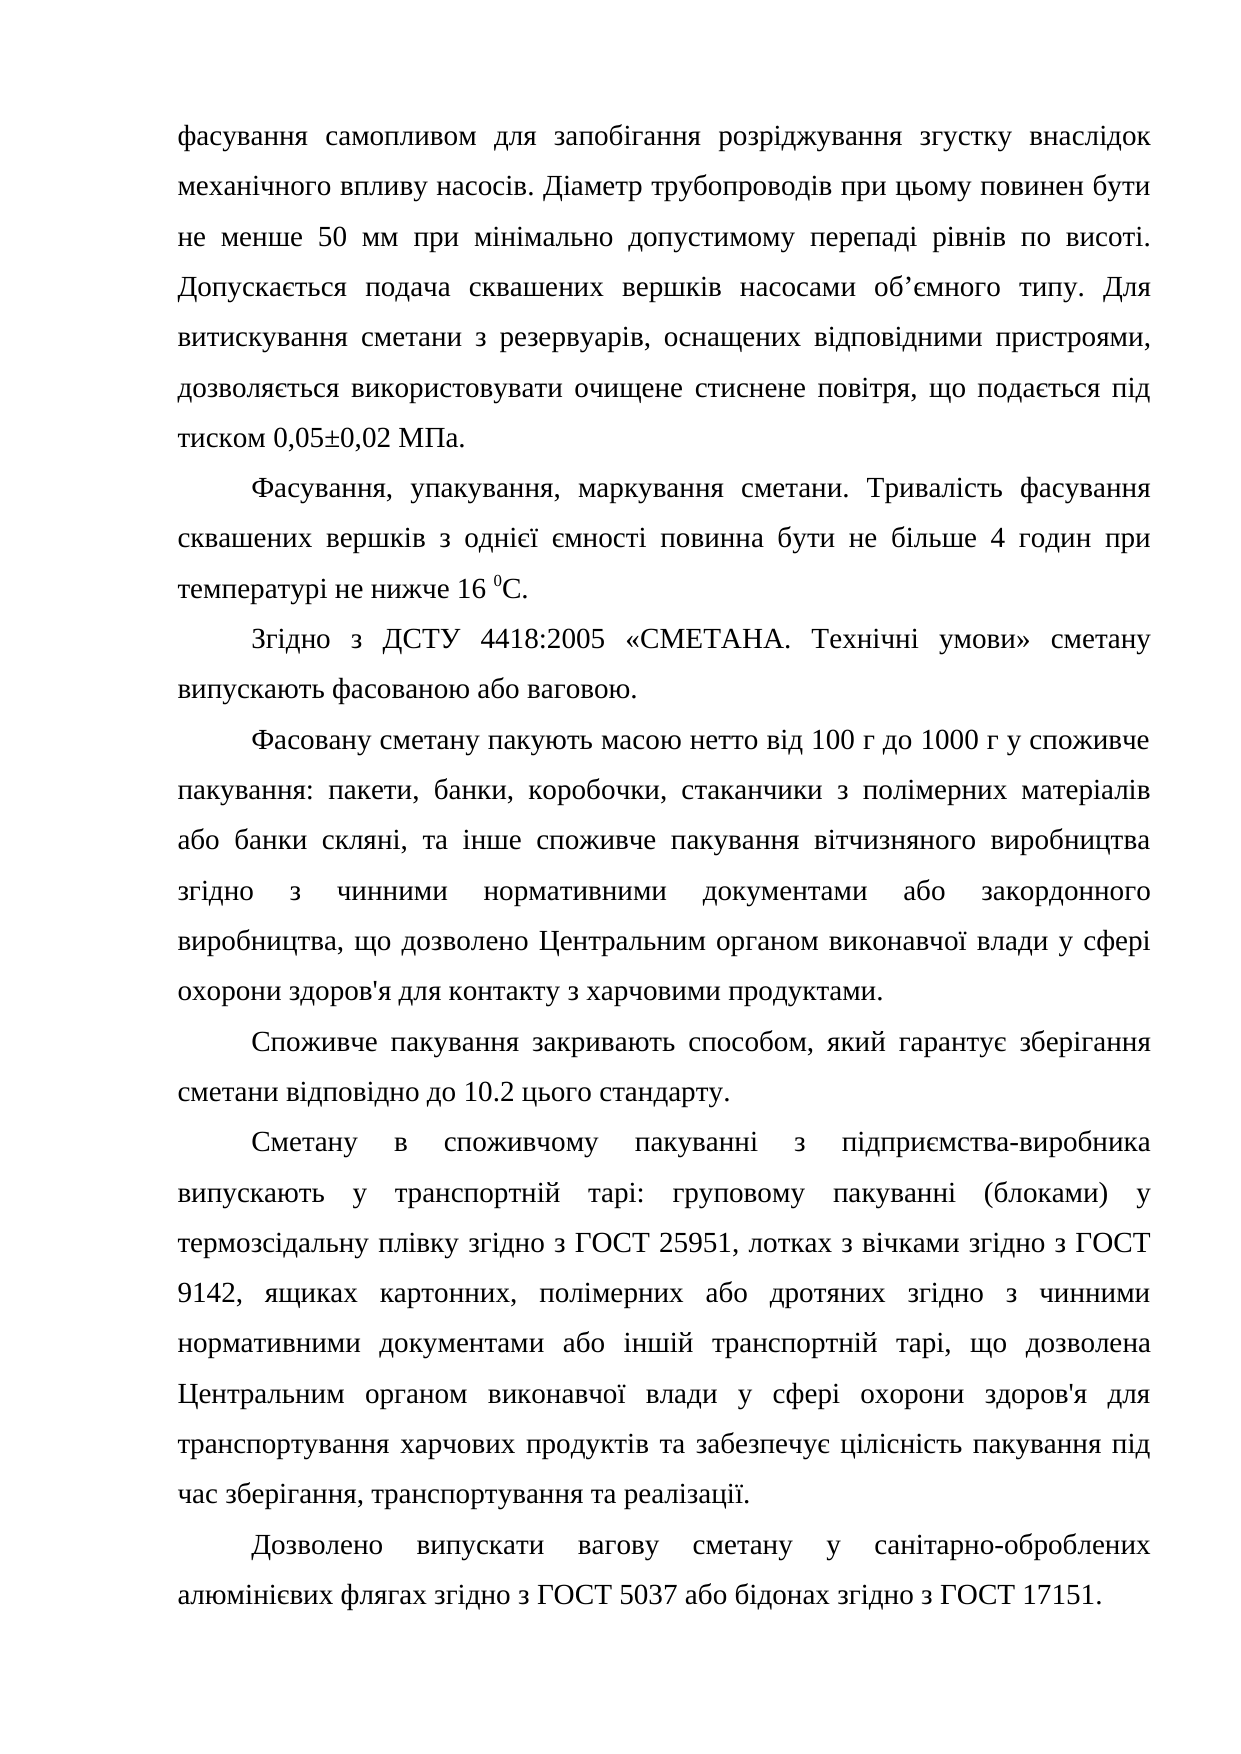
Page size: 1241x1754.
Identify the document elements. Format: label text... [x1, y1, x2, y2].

text Фасовану сметану пакують масою нетто від 100 г до 1000 г у споживче пакування: пакети, банки, коробочки, стаканчики з полімерних матеріалів або банки скляні, та інше споживче пакування вітчизняного виробництва згідно з чинними нормативними документами або закордонного виробництва, що дозволено Центральним органом виконавчої влади у сфері охорони здоров'я для контакту з харчовими продуктами. [177, 722, 1152, 1007]
text Сметану в споживчому пакуванні з підприємства-виробника випускають у транспортній тарі: груповому пакуванні (блоками) у термозсідальну плівку згідно з ГОСТ 25951, лотках з вічками згідно з ГОСТ 9142, ящиках картонних, полімерних або дротяних згідно з чинними нормативними документами або іншій транспортній тарі, що дозволена Центральним органом виконавчої влади у сфері охорони здоров'я для транспортування харчових продуктів та забезпечує цілісність пакування під час зберігання, транспортування та реалізації. [177, 1124, 1152, 1510]
text Споживче пакування закривають способом, який гарантує зберігання сметани відповідно до 10.2 цього стандарту. [177, 1024, 1152, 1108]
text Згідно з ДСТУ 4418:2005 «СМЕТАНА. Технічні умови» сметану випускають фасованою або ваговою. [177, 621, 1152, 705]
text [177, 118, 1152, 453]
text Фасування, упакування, маркування сметани. Тривалість фасування сквашених вершків з однієї ємності повинна бути не більше 4 годин при температурі не нижче 16 0С. [177, 470, 1152, 604]
text Дозволено випускати вагову сметану у санітарно-оброблених алюмінієвих флягах згідно з ГОСТ 5037 або бідонах згідно з ГОСТ 17151. [177, 1527, 1152, 1611]
